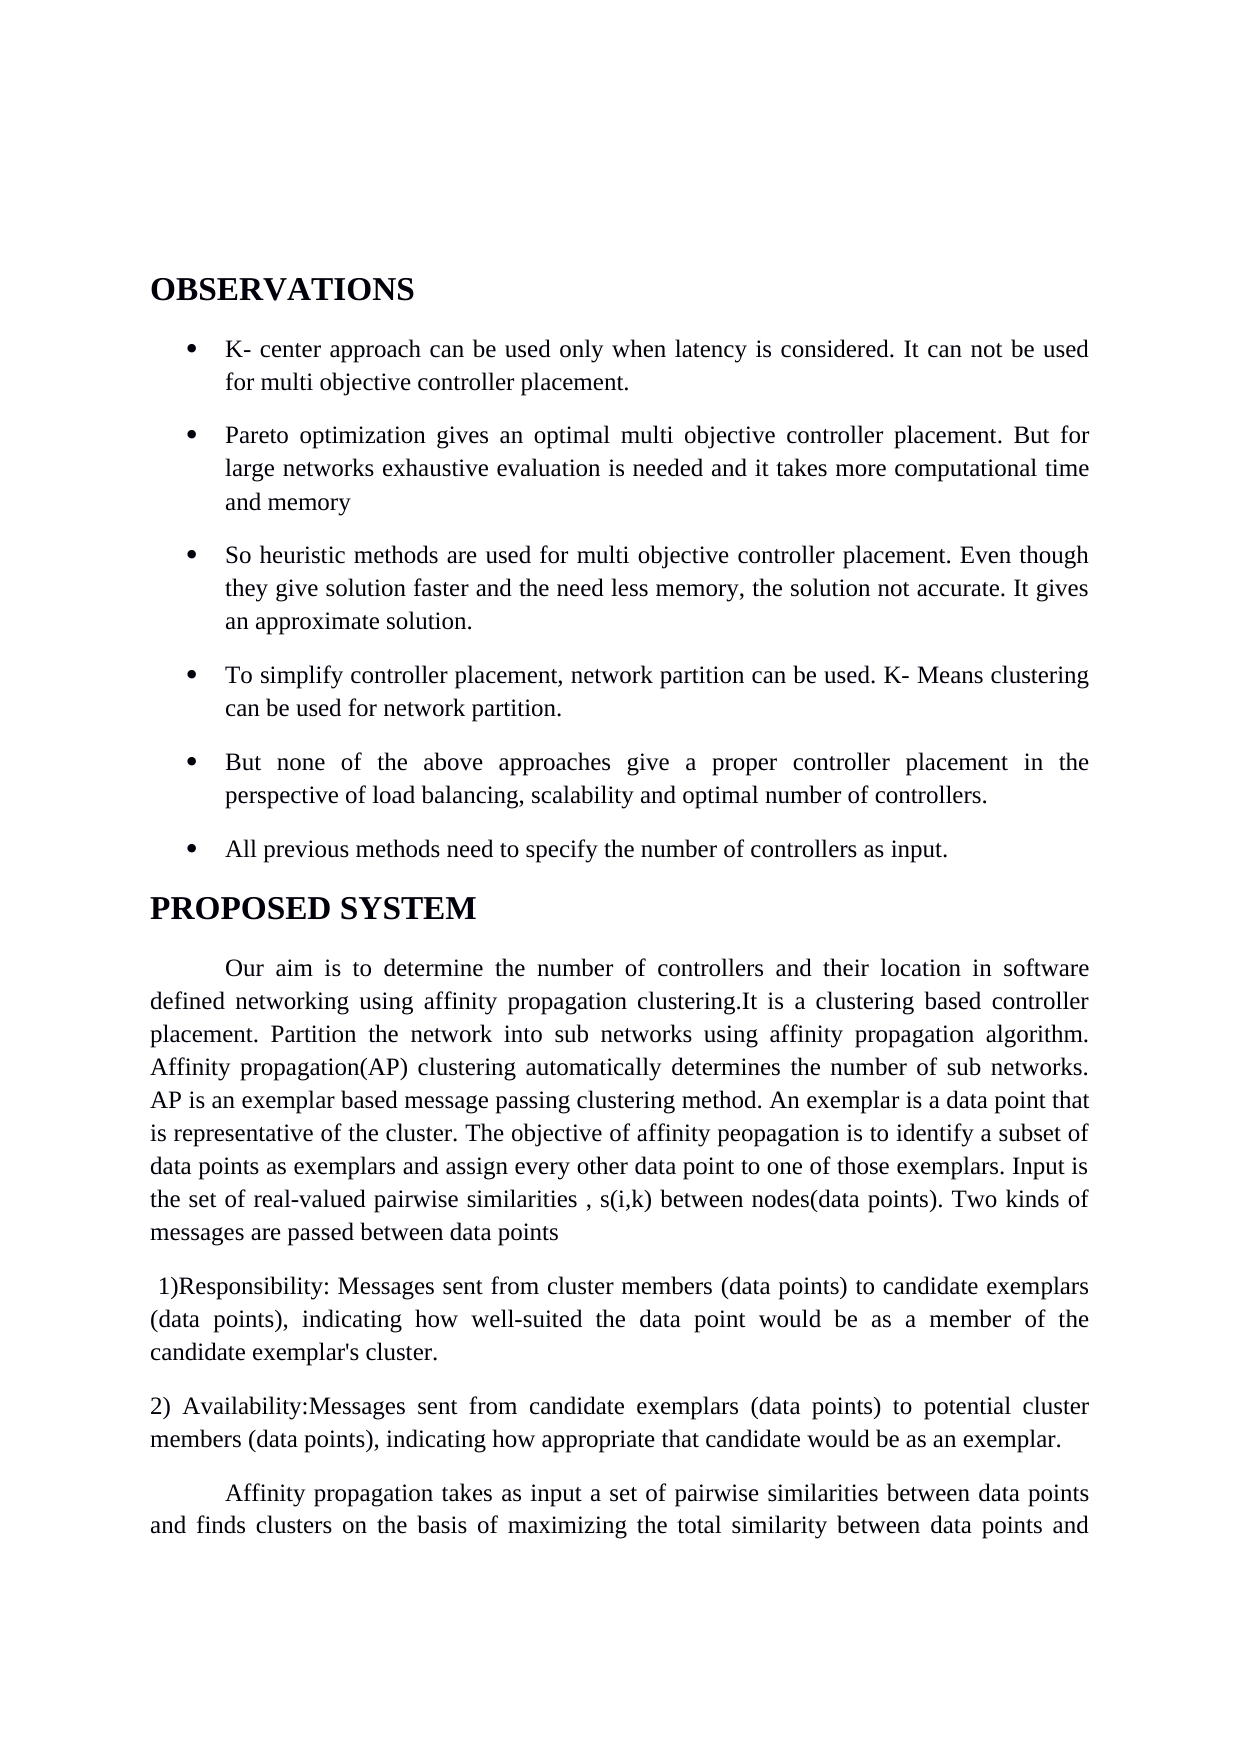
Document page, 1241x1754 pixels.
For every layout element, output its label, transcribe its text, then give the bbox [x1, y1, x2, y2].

list To simplify controller placement, network partition can be used. K- Means clustering can be used for network partition. [187, 660, 1090, 722]
list So heuristic methods are used for multi objective controller placement. Even though they give solution faster and the need less memory, the solution not accurate. It gives an approximate solution. [187, 540, 1090, 635]
list Pareto optimization gives an optimal multi objective controller placement. But for large networks exhaustive evaluation is needed and it takes more computational time and memory [187, 421, 1090, 515]
text PROPOSED SYSTEM [150, 888, 1090, 926]
text 1)Responsibility: Messages sent from cluster members (data points) to candidate exemplars (data points), indicating how well-suited the data point would be as a member of the candidate exemplar's cluster. [150, 1271, 1090, 1366]
list But none of the above approaches give a proper controller placement in the perspective of load balancing, scalability and optimal number of controllers. [187, 747, 1090, 809]
list K- center approach can be used only when latency is considered. It can not be used for multi objective controller placement. [187, 334, 1090, 395]
text 2) Availability:Messages sent from candidate exemplars (data points) to potential cluster members (data points), indicating how appropriate that candidate would be as an exemplar. [150, 1391, 1090, 1452]
list All previous methods need to specify the number of controllers as input. [187, 834, 1090, 863]
text OBSERVATIONS [150, 269, 1090, 307]
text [150, 1478, 1090, 1539]
text Our aim is to determine the number of controllers and their location in software defined networking using affinity propagation clustering.It is a clustering based controller placement. Partition the network into sub networks using affinity propagation algorithm. Affinity propagation(AP) clustering automatically determines the number of sub networks. AP is an exemplar based message passing clustering method. An exemplar is a data point that is representative of the cluster. The objective of affinity peopagation is to identify a subset of data points as exemplars and assign every other data point to one of those exemplars. Input is the set of real-valued pairwise similarities , s(i,k) between nodes(data points). Two kinds of messages are passed between data points [150, 953, 1090, 1246]
